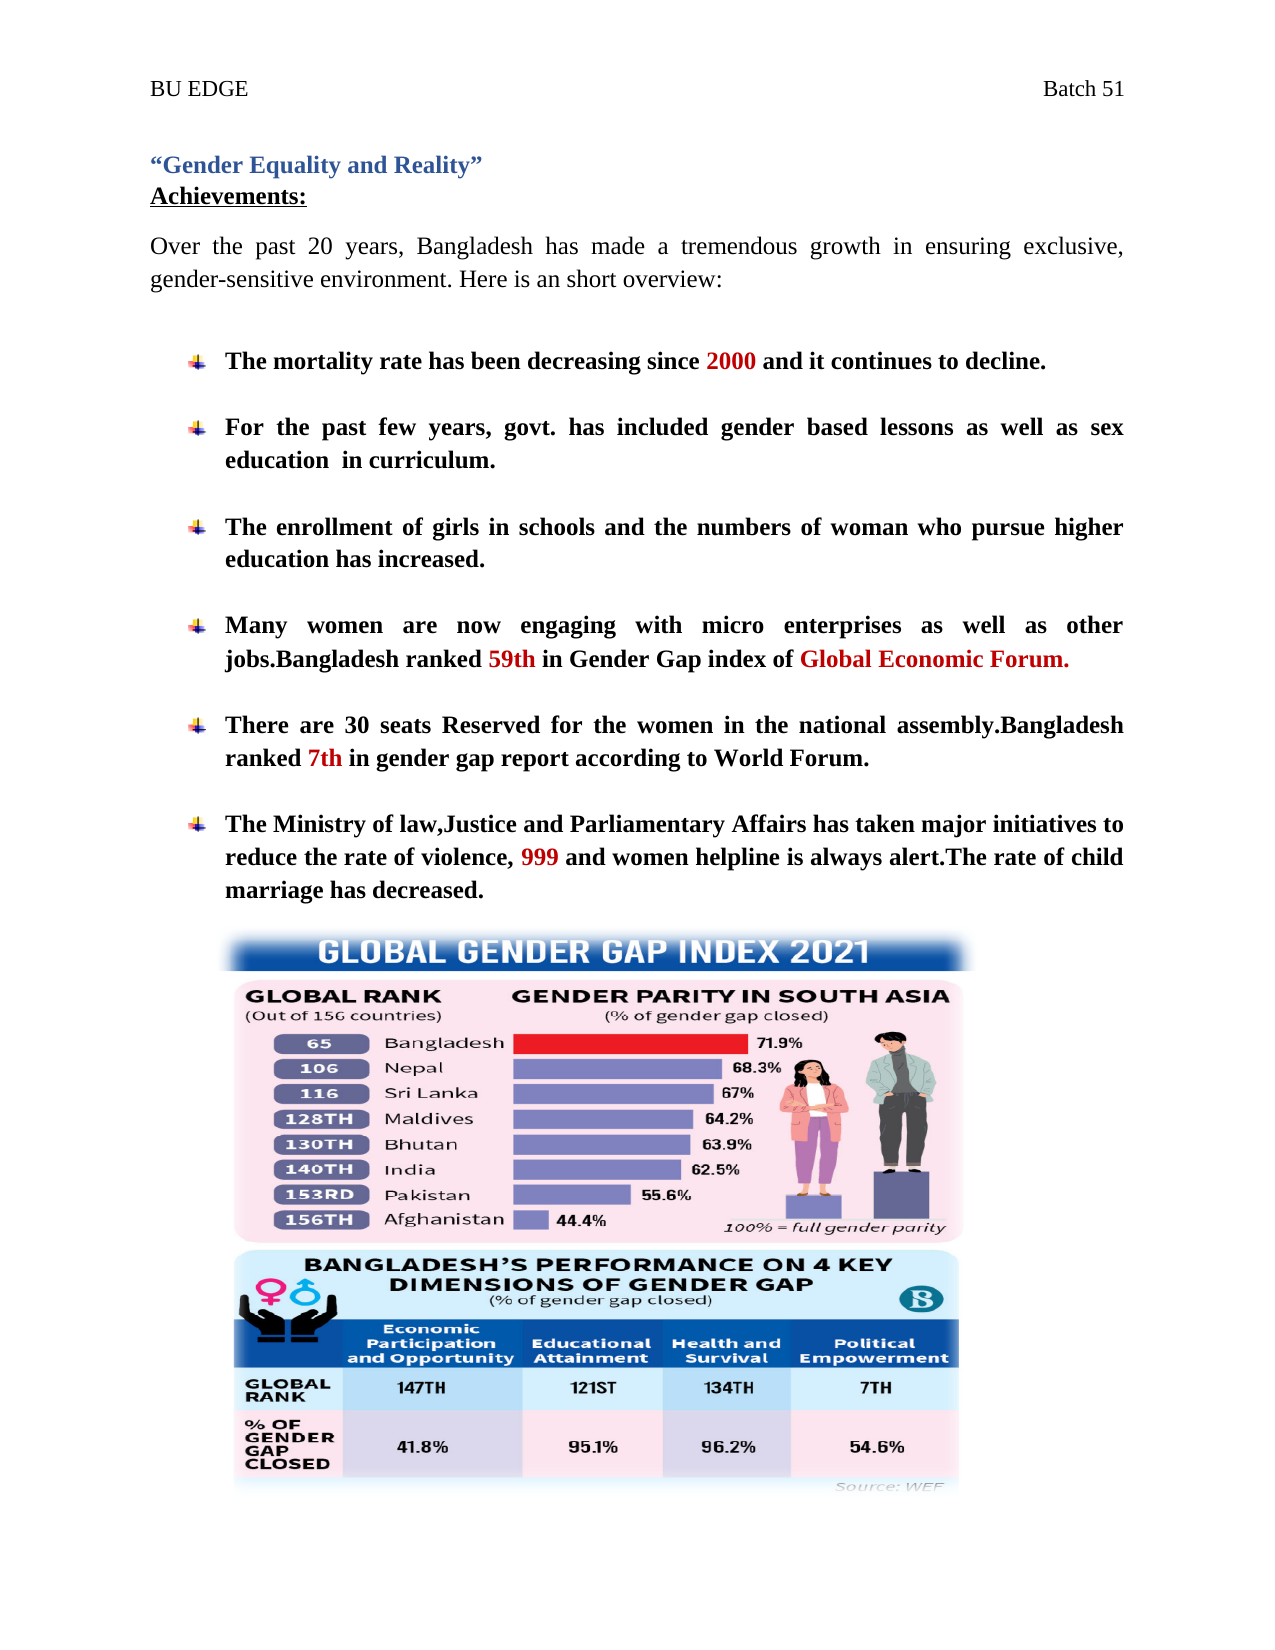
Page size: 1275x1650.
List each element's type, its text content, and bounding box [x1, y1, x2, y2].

text Achievements: [150, 181, 1125, 210]
subtitle “Gender Equality and Reality” [150, 150, 1125, 179]
list For the past few years, govt. has included gender based lessons as well as sex education in curriculum. [187, 412, 1125, 474]
list There are 30 seats Reserved for the women in the national assembly.Bangladesh ranked 7th in gender gap report according to World Forum. [187, 710, 1125, 771]
list The enrollment of girls in schools and the numbers of woman who pursue higher education has increased. [187, 512, 1125, 573]
list The mortality rate has been decreasing since 2000 and it continues to decline. [187, 346, 1125, 375]
picture [188, 617, 206, 634]
list The Ministry of law,Justice and Parliamentary Affairs has taken major initiatives to reduce the rate of violence, 999 and women helpline is always alert.The rate of child marriage has decreased. [187, 809, 1125, 903]
list Many women are now engaging with micro enterprises as well as other jobs.Bangladesh ranked 59th in Gender Gap index of Global Economic Forum. [187, 611, 1125, 672]
picture [188, 815, 206, 832]
picture [245, 955, 949, 1471]
picture [188, 419, 206, 436]
picture [188, 518, 206, 535]
picture [188, 353, 206, 370]
picture [188, 716, 206, 734]
text Over the past 20 years, Bangladesh has made a tremendous growth in ensuring exclusive, gender-sensitive environment. Here is an short overview: [150, 231, 1125, 292]
